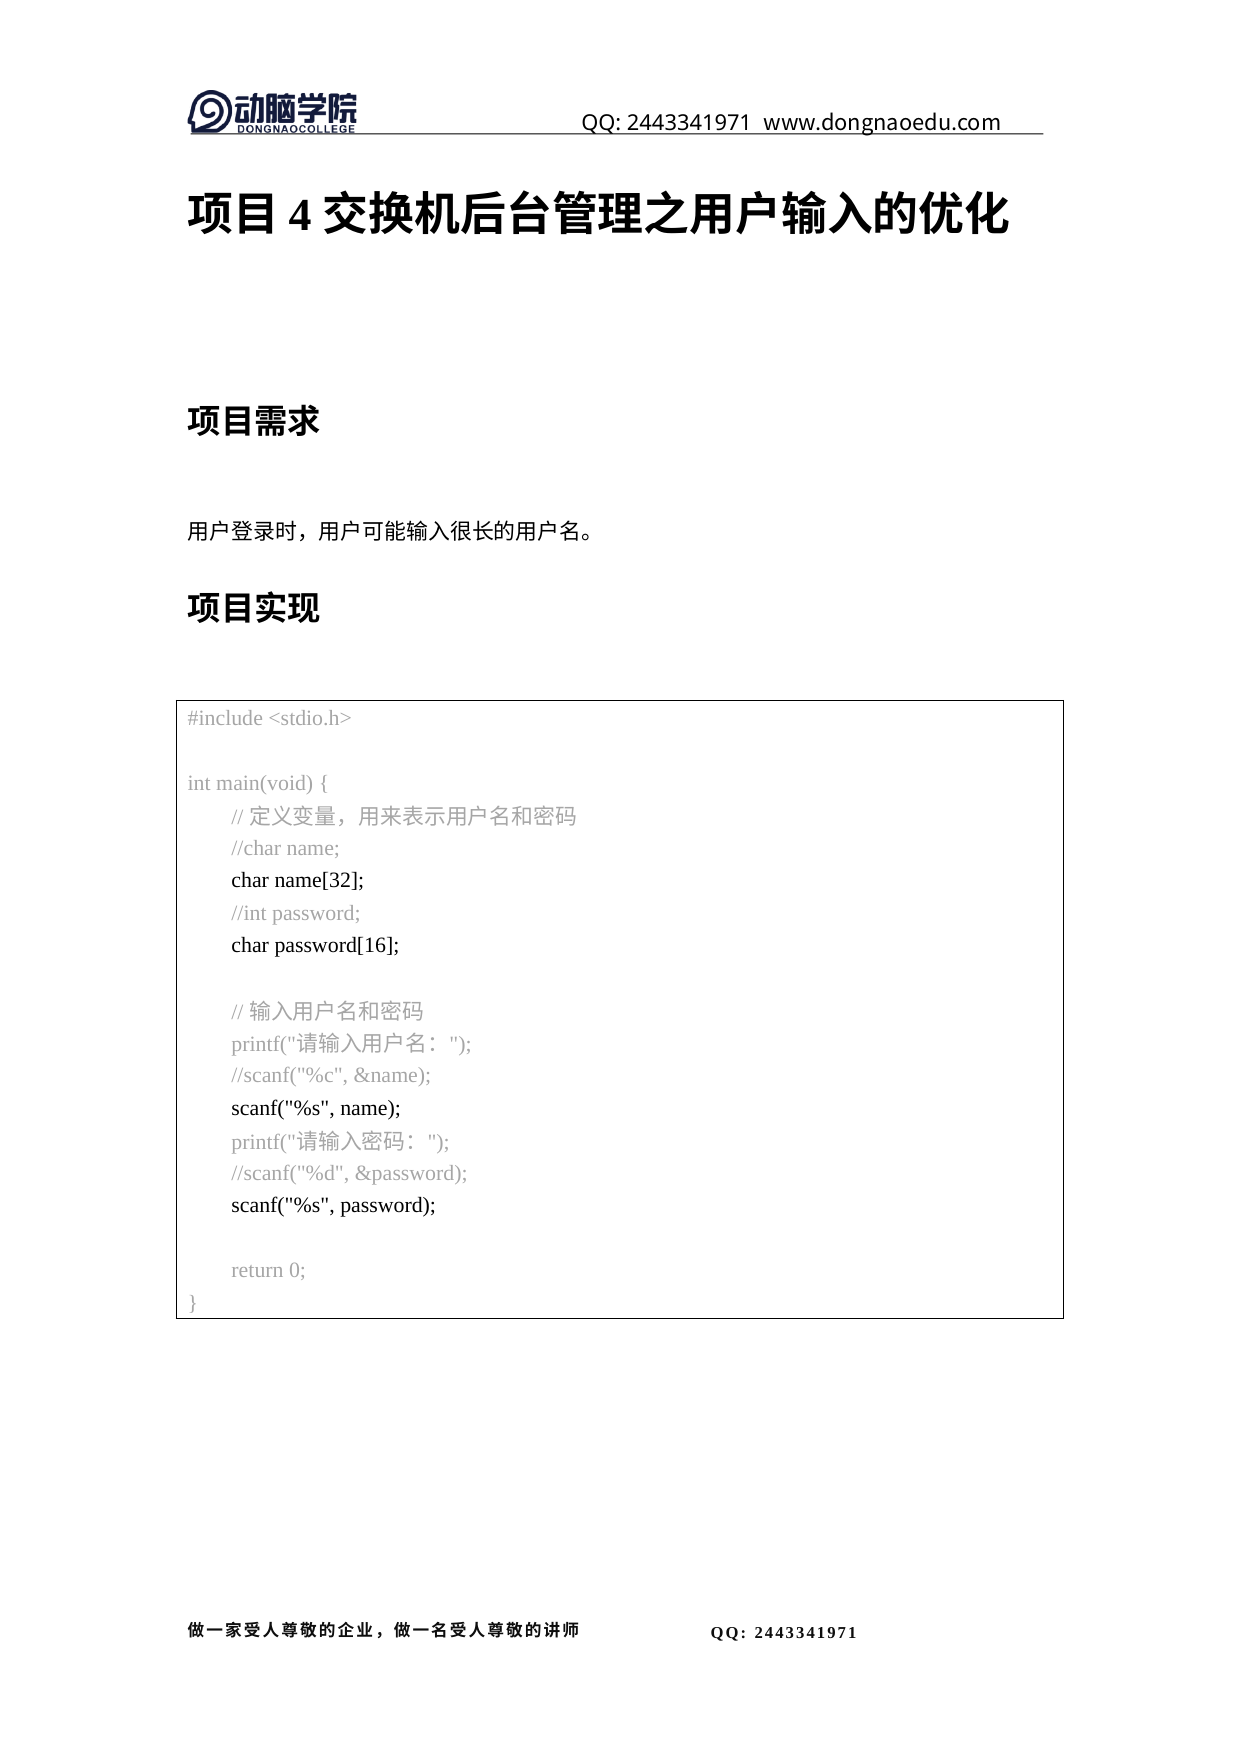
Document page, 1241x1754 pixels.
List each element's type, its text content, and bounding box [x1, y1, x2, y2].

subtitle 项目4 交换机后台管理之用户输入的优化 [187, 162, 1053, 259]
subtitle 项目需求 [187, 387, 1053, 452]
text 用户登录时，用户可能输入很长的用户名。 [187, 513, 1053, 546]
subtitle 项目实现 [187, 573, 1053, 638]
picture [187, 90, 357, 133]
table_header #include <stdio.h> int main(void) { // 定义变量，用来表示用户名和密码 //char name; char name[32]; //int password; char password[16]; // 输入用户名和密码 printf("请输入用户名："); //scanf("%c", &name); scanf("%s", name); printf("请输入密码："); //scanf("%d", &password); scanf("%s", password); return 0; } [177, 701, 1063, 1318]
